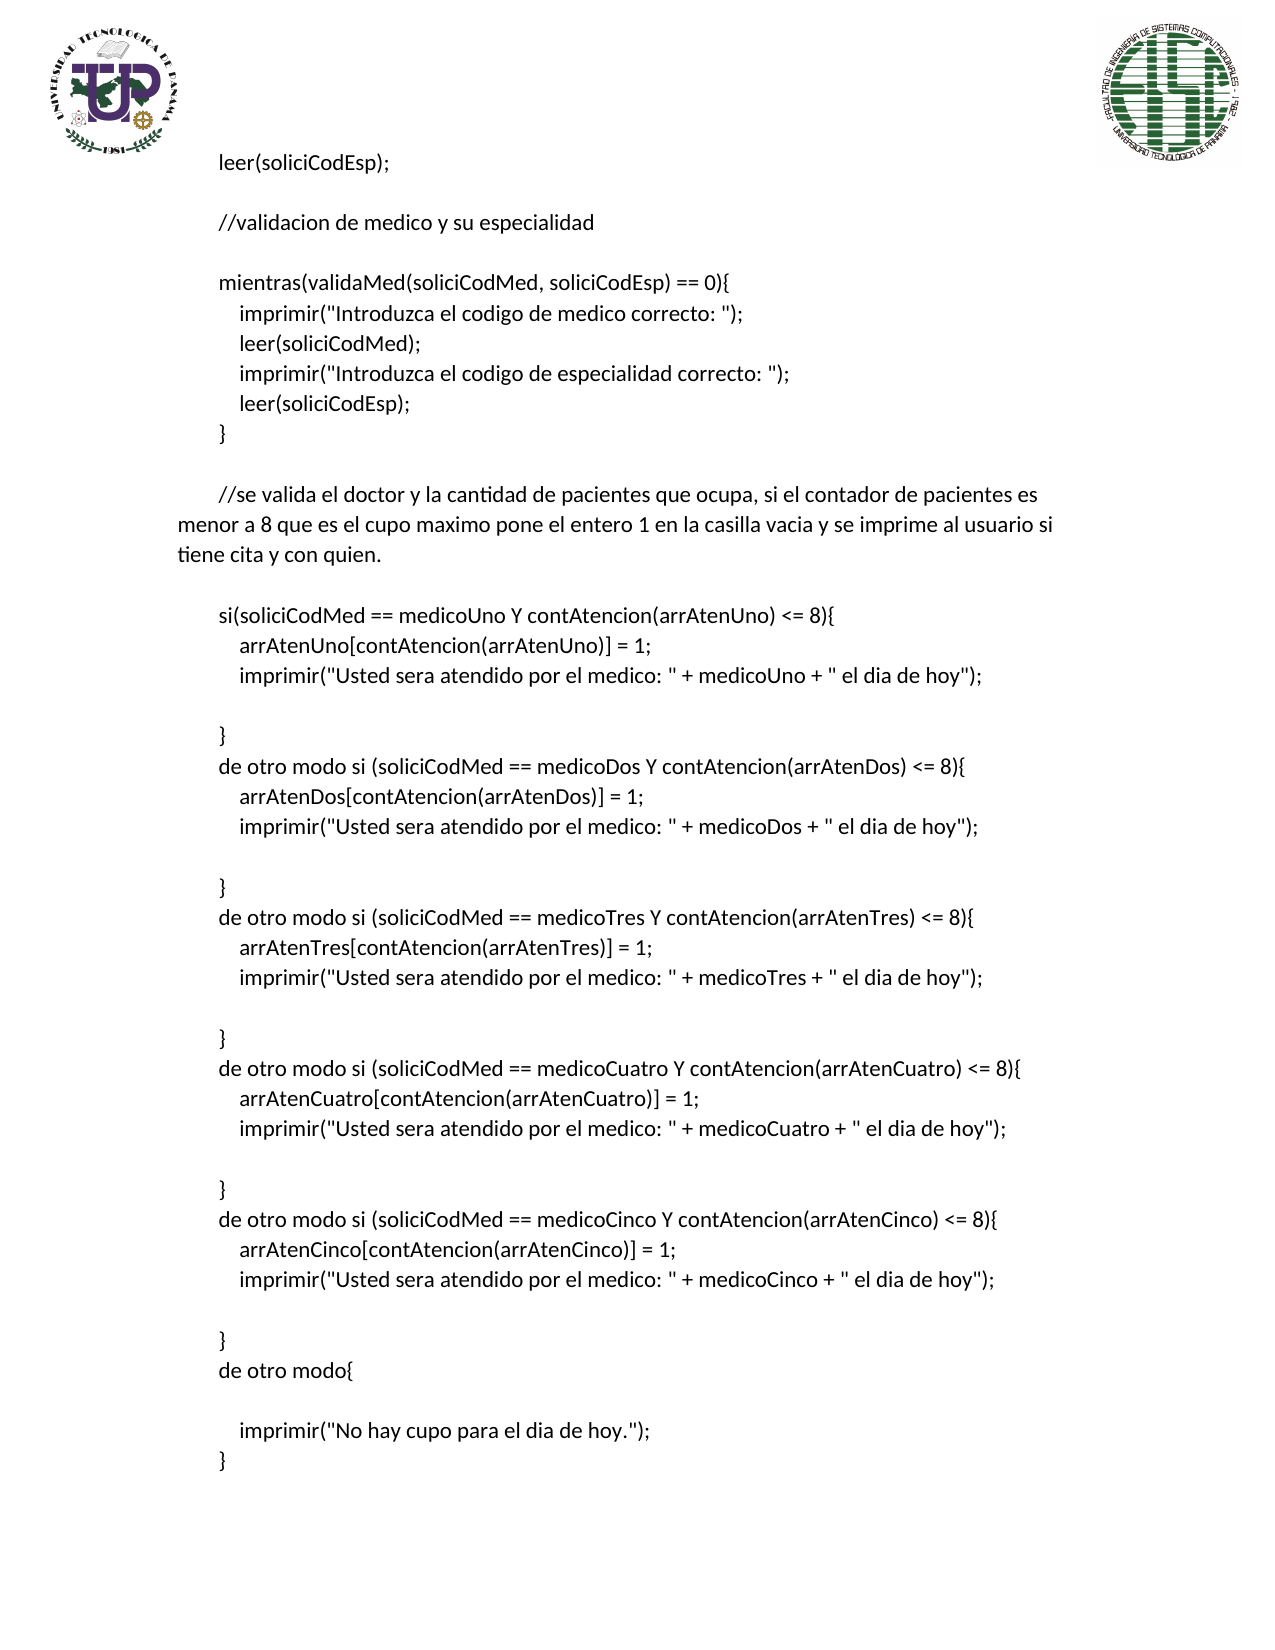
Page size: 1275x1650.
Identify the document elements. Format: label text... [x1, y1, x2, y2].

text leer(soliciCodEsp); [177, 389, 1098, 417]
text mientras(validaMed(soliciCodMed, soliciCodEsp) == 0){ [177, 268, 1098, 296]
text si(soliciCodMed == medicoUno Y contAtencion(arrAtenUno) <= 8){ [177, 601, 1098, 629]
text de otro modo si (soliciCodMed == medicoTres Y contAtencion(arrAtenTres) <= 8){ [177, 903, 1098, 931]
text imprimir("Usted sera atendido por el medico: " + medicoDos + " el dia de hoy"); [177, 812, 1098, 840]
text } [177, 1024, 1098, 1052]
text imprimir("Usted sera atendido por el medico: " + medicoCuatro + " el dia de hoy"); [177, 1114, 1098, 1142]
text } [177, 873, 1098, 901]
text arrAtenUno[contAtencion(arrAtenUno)] = 1; [177, 631, 1098, 659]
picture [50, 28, 178, 154]
text de otro modo si (soliciCodMed == medicoCuatro Y contAtencion(arrAtenCuatro) <= 8){ [177, 1054, 1098, 1082]
text de otro modo{ [177, 1356, 1098, 1384]
text imprimir("Introduzca el codigo de medico correcto: "); [177, 299, 1098, 327]
text leer(soliciCodEsp); [177, 148, 1098, 176]
text imprimir("Usted sera atendido por el medico: " + medicoUno + " el dia de hoy"); [177, 661, 1098, 689]
text //se valida el doctor y la cantidad de pacientes que ocupa, si el contador de pacientes es menor a 8 que es el cupo maximo pone el entero 1 en la casilla vacia y se imprime al usuario si tiene cita y con quien. [177, 480, 1098, 568]
text imprimir("Usted sera atendido por el medico: " + medicoCinco + " el dia de hoy"); [177, 1265, 1098, 1293]
text arrAtenTres[contAtencion(arrAtenTres)] = 1; [177, 933, 1098, 961]
text arrAtenCinco[contAtencion(arrAtenCinco)] = 1; [177, 1235, 1098, 1263]
text } [177, 1447, 1098, 1474]
text imprimir("Usted sera atendido por el medico: " + medicoTres + " el dia de hoy"); [177, 963, 1098, 991]
picture [1096, 18, 1245, 168]
text arrAtenDos[contAtencion(arrAtenDos)] = 1; [177, 782, 1098, 810]
text arrAtenCuatro[contAtencion(arrAtenCuatro)] = 1; [177, 1084, 1098, 1112]
text //validacion de medico y su especialidad [177, 208, 1098, 236]
text } [177, 1326, 1098, 1354]
text de otro modo si (soliciCodMed == medicoDos Y contAtencion(arrAtenDos) <= 8){ [177, 752, 1098, 780]
text de otro modo si (soliciCodMed == medicoCinco Y contAtencion(arrAtenCinco) <= 8){ [177, 1205, 1098, 1233]
text } [177, 722, 1098, 749]
text imprimir("No hay cupo para el dia de hoy."); [177, 1416, 1098, 1444]
text leer(soliciCodMed); [177, 329, 1098, 357]
text } [177, 419, 1098, 447]
text imprimir("Introduzca el codigo de especialidad correcto: "); [177, 359, 1098, 387]
text } [177, 1175, 1098, 1203]
